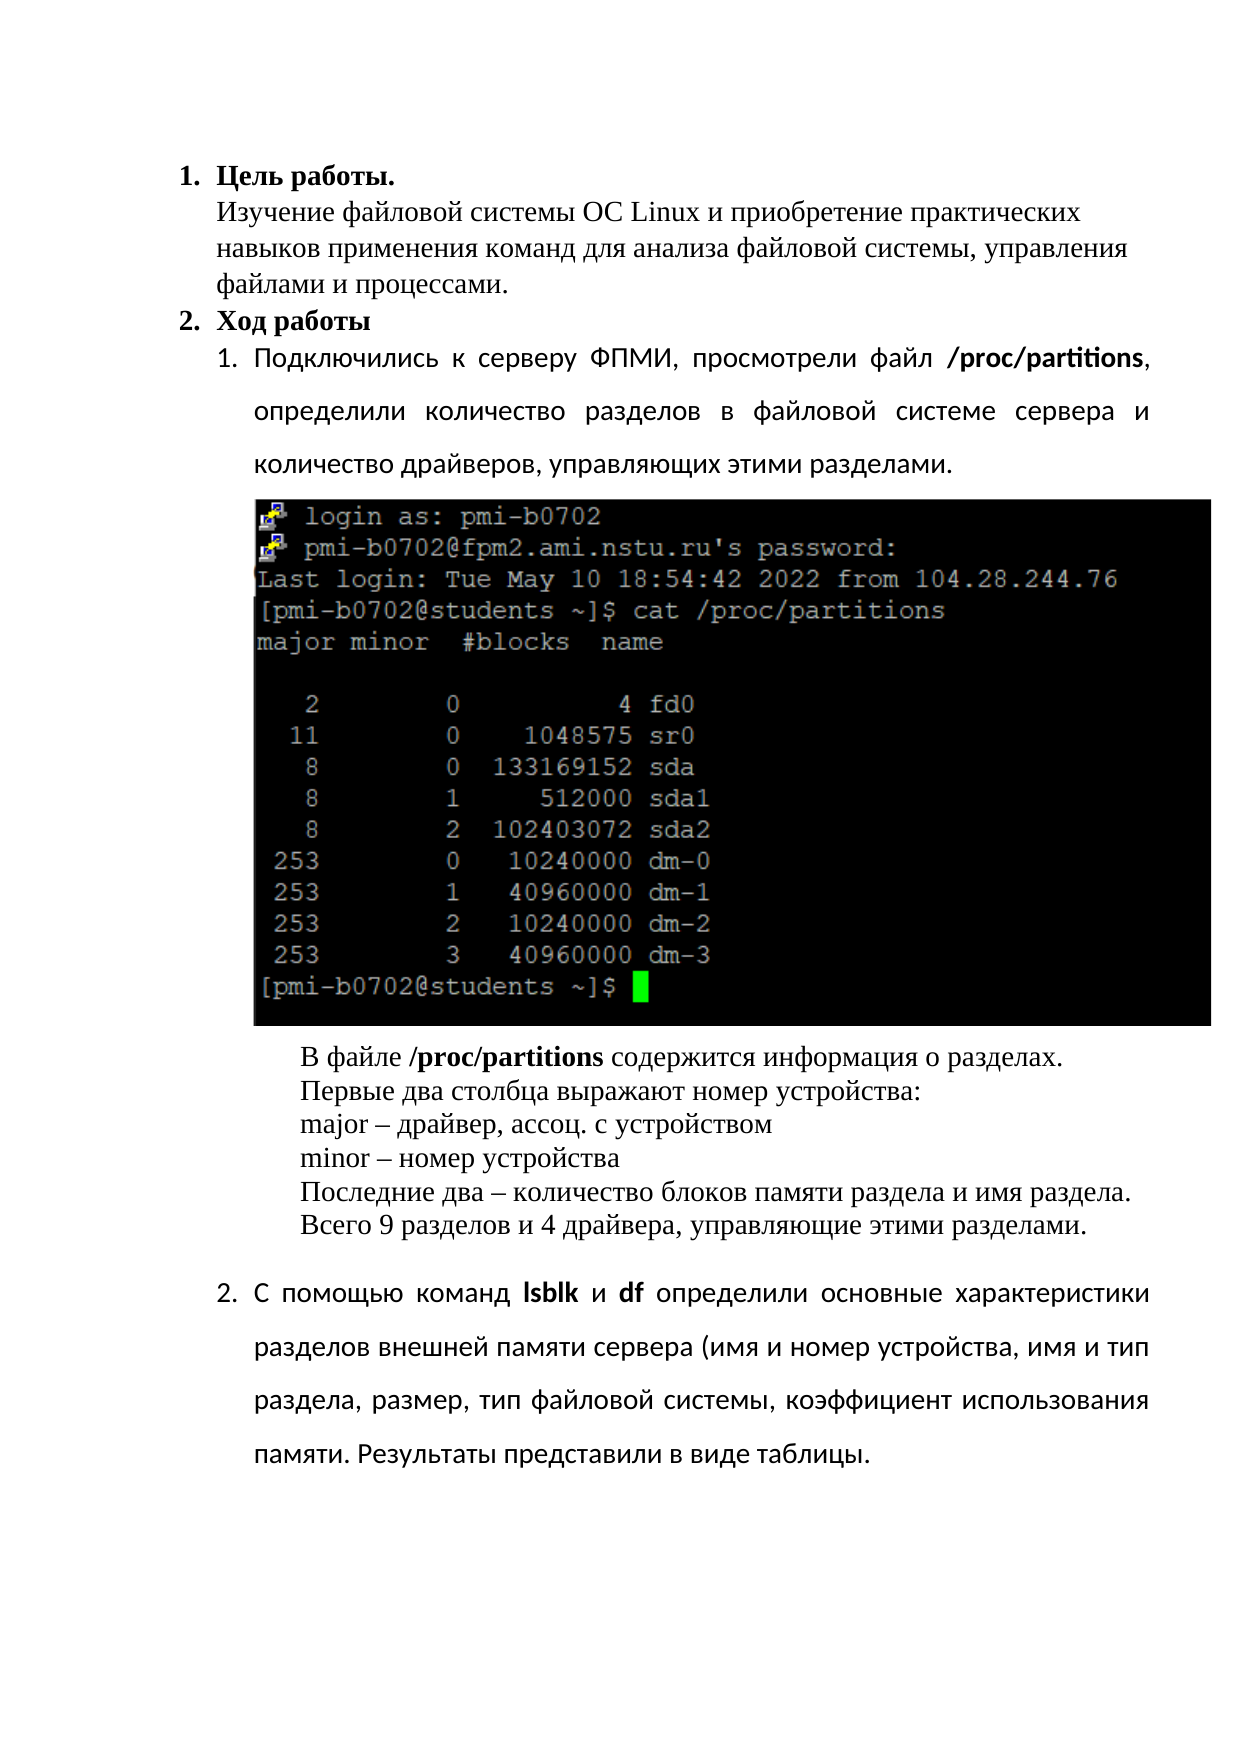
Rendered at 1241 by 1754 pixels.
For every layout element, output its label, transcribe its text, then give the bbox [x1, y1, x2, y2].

text В файле /proc/partitions содержится информация о разделах. Первые два столбца выражают номер устройства: [300, 1039, 1165, 1107]
list Ход работы [178, 303, 1165, 336]
list С помощью команд lsblk и df определили основные характеристики разделов внешней памяти сервера (имя и номер устройства, имя и тип раздела, размер, тип файловой системы, коэффициент использования памяти. Результаты представили в виде таблицы. [216, 1274, 1151, 1470]
text major – драйвер, ассоц. с устройством [225, 1107, 1165, 1140]
picture [253, 499, 1212, 1026]
list Цель работы. [178, 158, 1165, 192]
list Изучение файловой системы ОС Linux и приобретение практических навыков применения команд для анализа файловой системы, управления файлами и процессами. [216, 194, 1165, 300]
text minor – номер устройства [225, 1140, 1165, 1174]
text Последние два – количество блоков памяти раздела и имя раздела. [300, 1174, 1165, 1207]
text Всего 9 разделов и 4 драйвера, управляющие этими разделами. [300, 1207, 1165, 1241]
list Подключились к серверу ФПМИ, просмотрели файл /proc/partitions, определили количество разделов в файловой системе сервера и количество драйверов, управляющих этими разделами. [216, 339, 1151, 481]
